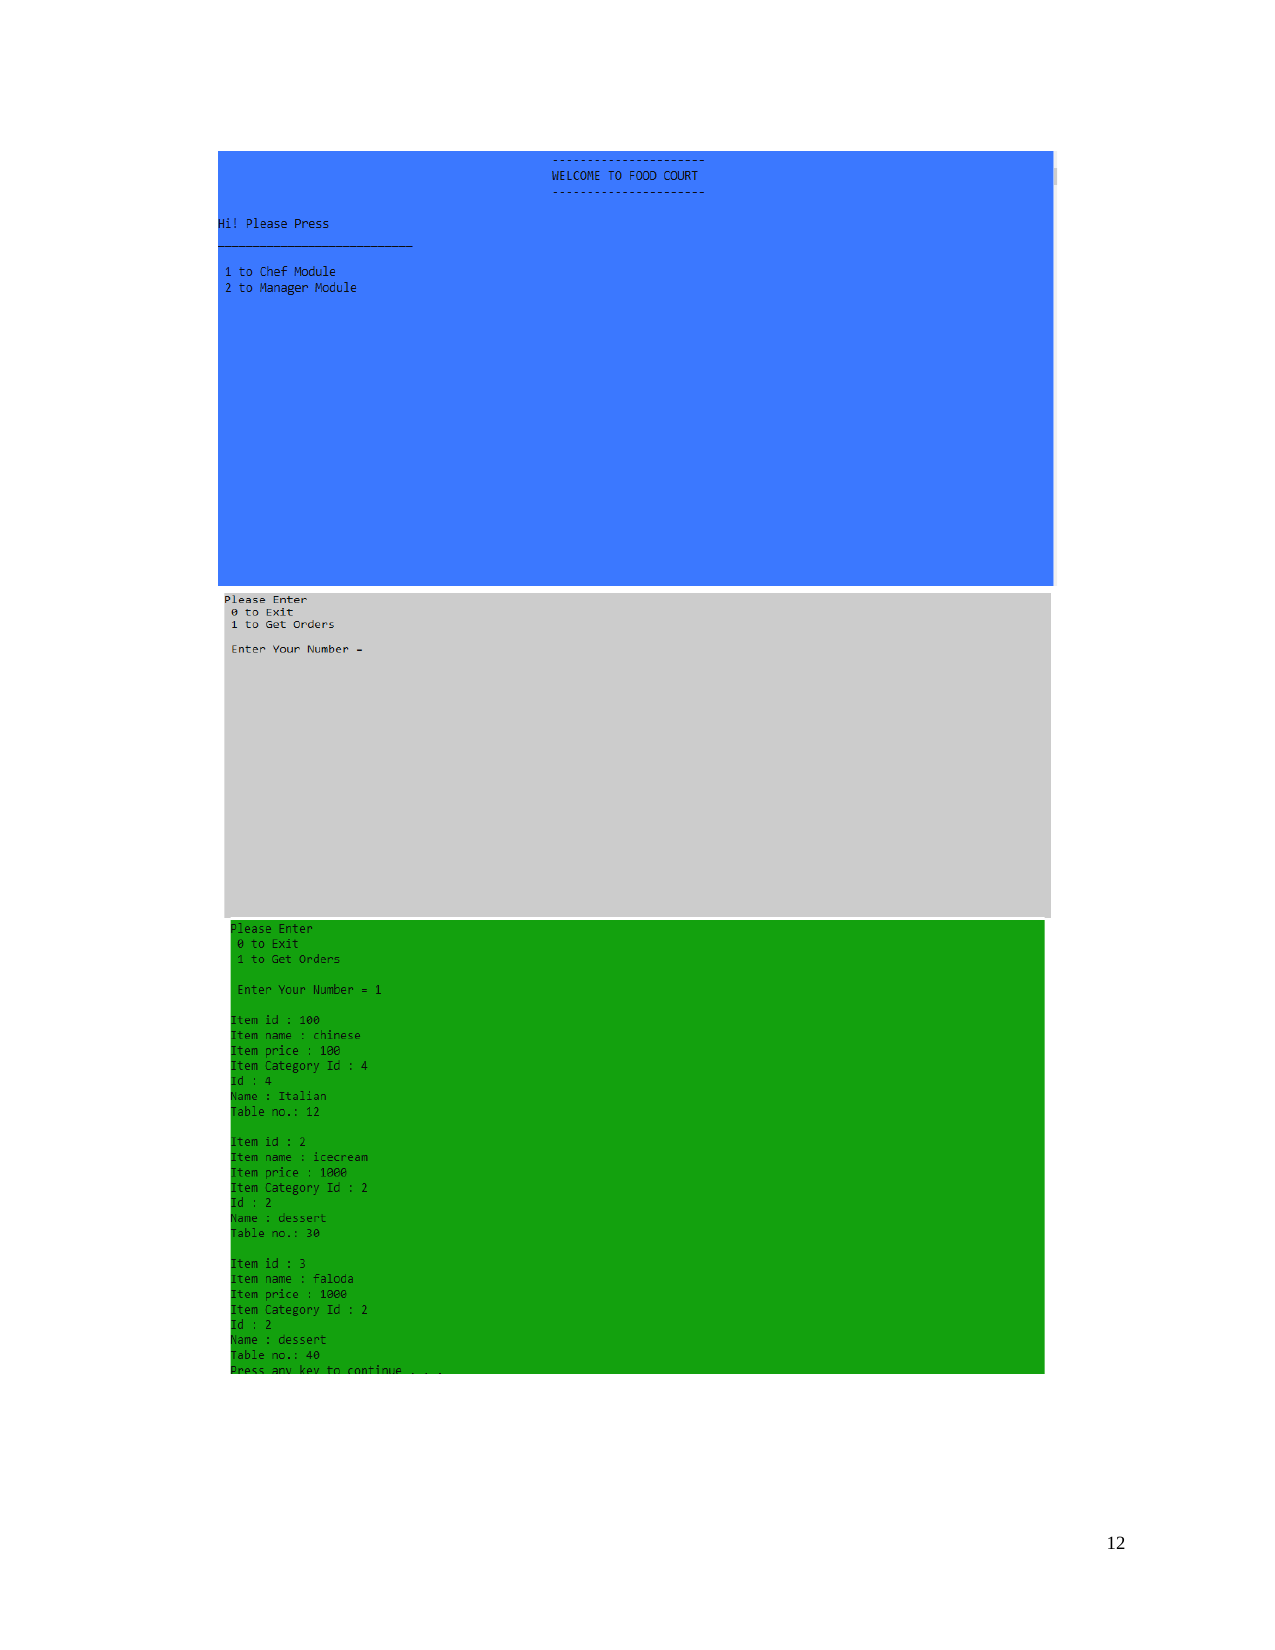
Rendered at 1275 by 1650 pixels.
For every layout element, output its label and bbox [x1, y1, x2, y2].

picture [218, 150, 1058, 1374]
